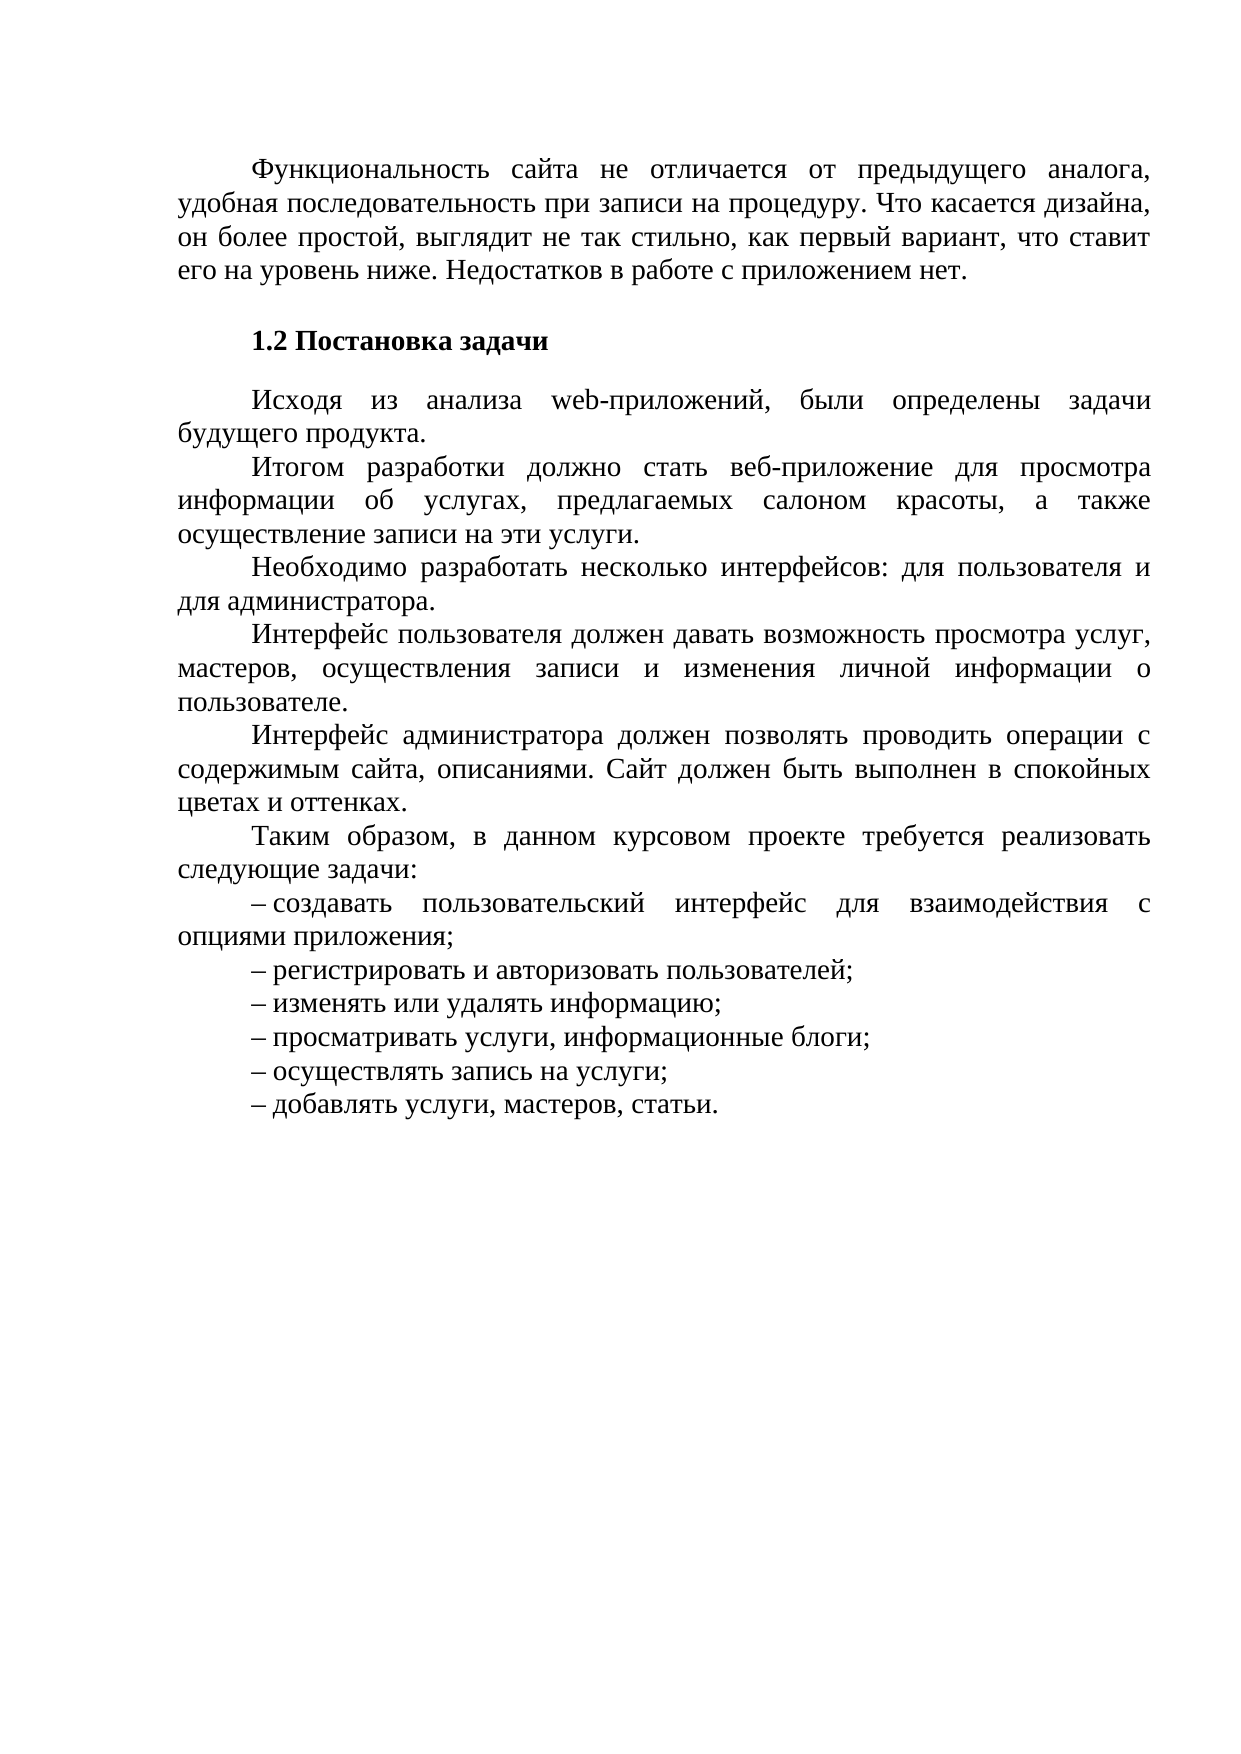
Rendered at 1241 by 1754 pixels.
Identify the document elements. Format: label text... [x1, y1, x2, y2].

text – регистрировать и авторизовать пользователей; [177, 952, 1152, 986]
text Необходимо разработать несколько интерфейсов: для пользователя и для администратора. [177, 549, 1152, 617]
text Функциональность сайта не отличается от предыдущего аналога, удобная последовательность при записи на процедуру. Что касается дизайна, он более простой, выглядит не так стильно, как первый вариант, что ставит его на уровень ниже. Недостатков в работе с приложением нет. [177, 152, 1152, 286]
text – просматривать услуги, информационные блоги; [177, 1019, 1152, 1053]
text Таким образом, в данном курсовом проекте требуется реализовать следующие задачи: [177, 818, 1152, 885]
text – добавлять услуги, мастеров, статьи. [177, 1086, 1152, 1120]
text – изменять или удалять информацию; [177, 986, 1152, 1019]
text Интерфейс администратора должен позволять проводить операции с содержимым сайта, описаниями. Сайт должен быть выполнен в спокойных цветах и оттенках. [177, 717, 1152, 818]
text Итогом разработки должно стать веб-приложение для просмотра информации об услугах, предлагаемых салоном красоты, а также осуществление записи на эти услуги. [177, 449, 1152, 549]
text 1.2 Постановка задачи [177, 323, 1152, 357]
text – осуществлять запись на услуги; [177, 1053, 1152, 1086]
text – создавать пользовательский интерфейс для взаимодействия с опциями приложения; [177, 885, 1152, 952]
text Исходя из анализа web-приложений, были определены задачи будущего продукта. [177, 382, 1152, 449]
text Интерфейс пользователя должен давать возможность просмотра услуг, мастеров, осуществления записи и изменения личной информации о пользователе. [177, 617, 1152, 717]
